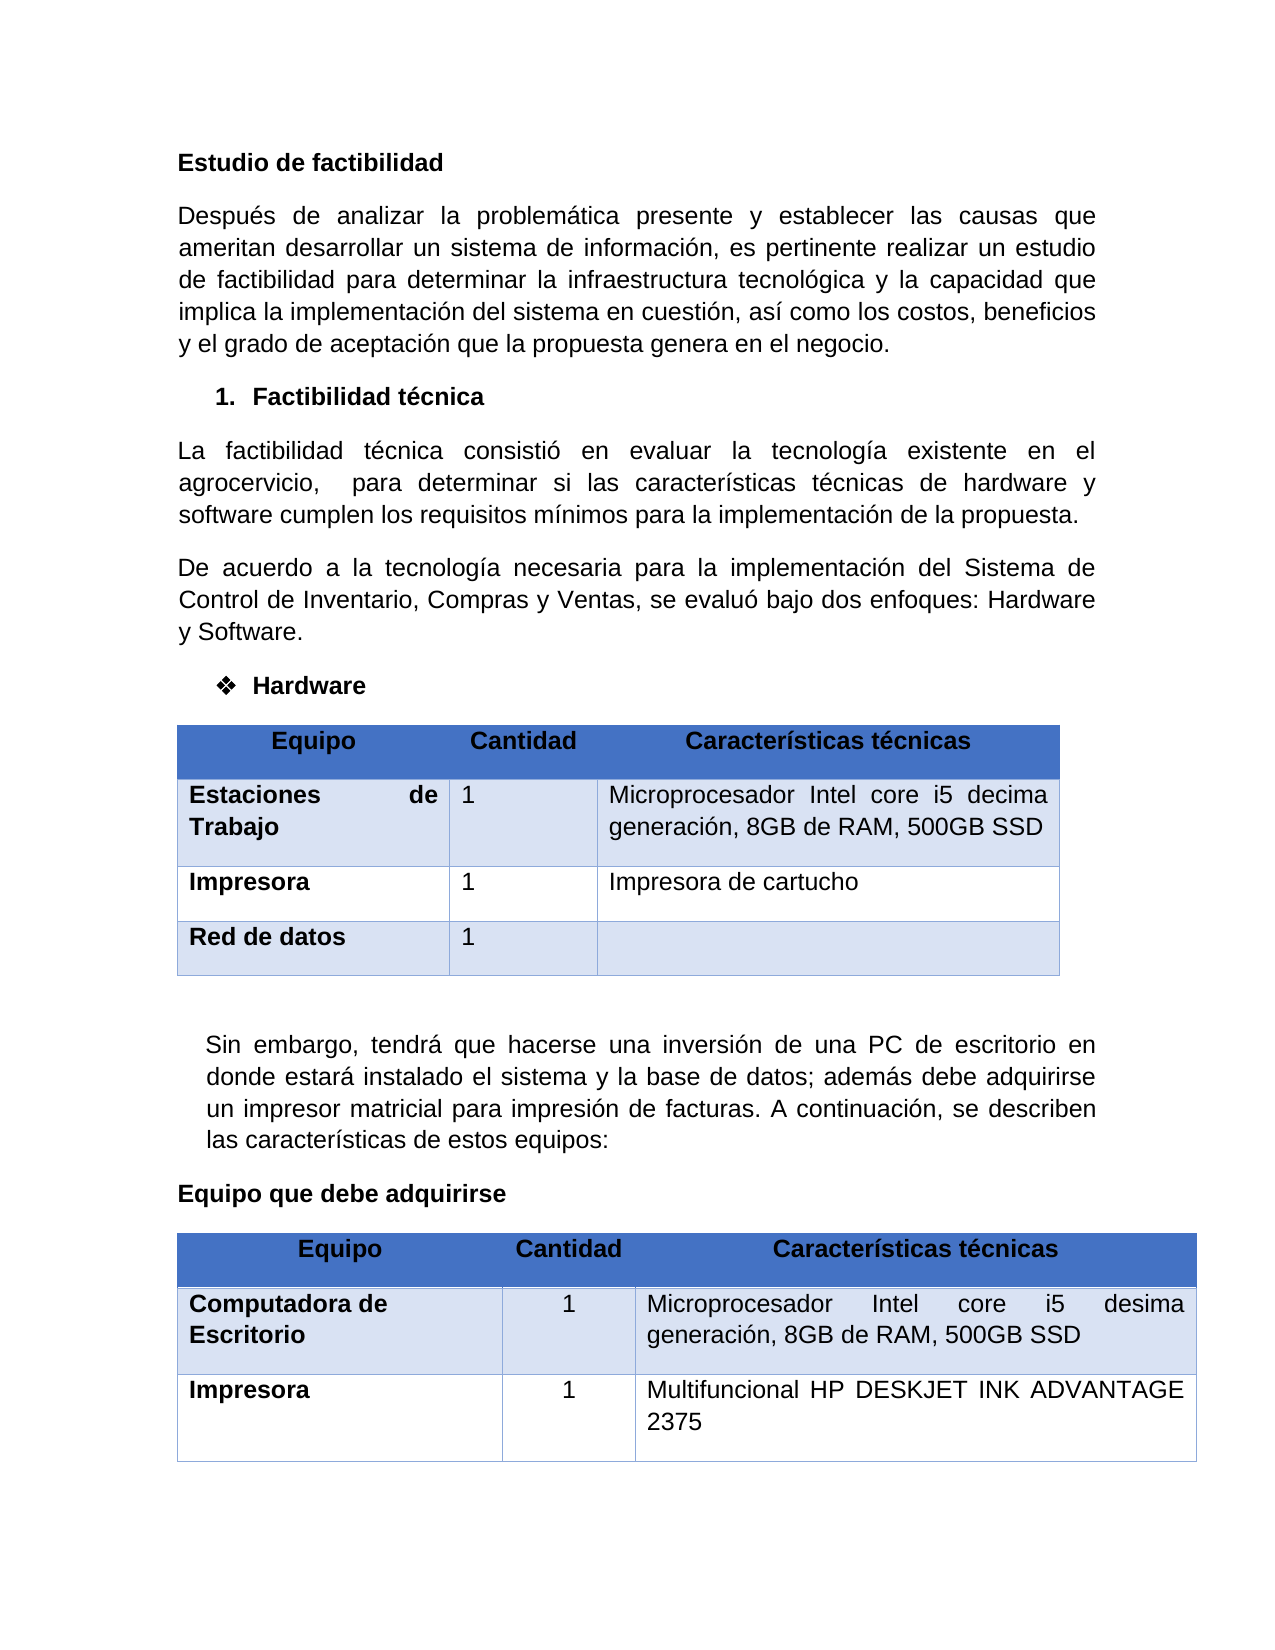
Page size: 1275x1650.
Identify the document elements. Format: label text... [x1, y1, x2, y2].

text La factibilidad técnica consistió en evaluar la tecnología existente en el agrocervicio, para determinar si las características técnicas de hardware y software cumplen los requisitos mínimos para la implementación de la propuesta. [177, 436, 1097, 528]
table_cell 1 [450, 780, 597, 866]
list Hardware [215, 671, 1097, 700]
text Estudio de factibilidad [177, 148, 1097, 176]
table_cell 1 [503, 1375, 635, 1461]
table_cell Computadora de Escritorio [178, 1289, 502, 1374]
table_cell Red de datos [178, 922, 449, 975]
table_cell Impresora de cartucho [598, 867, 1059, 921]
text Equipo que debe adquirirse [177, 1179, 1097, 1208]
text Sin embargo, tendrá que hacerse una inversión de una PC de escritorio en donde estará instalado el sistema y la base de datos; además debe adquirirse un impresor matricial para impresión de facturas. A continuación, se describen las características de estos equipos: [205, 1030, 1098, 1154]
table_cell Estaciones de Trabajo [178, 780, 449, 866]
table_cell Microprocesador Intel core i5 desima generación, 8GB de RAM, 500GB SSD [636, 1289, 1196, 1374]
table_cell Impresora [178, 1375, 502, 1461]
table_cell Microprocesador Intel core i5 decima generación, 8GB de RAM, 500GB SSD [598, 780, 1059, 866]
list Factibilidad técnica [215, 382, 1097, 411]
table_cell Impresora [178, 867, 449, 921]
table_cell Multifuncional HP DESKJET INK ADVANTAGE 2375 [636, 1375, 1196, 1461]
table_header Características técnicas [598, 726, 1059, 779]
text De acuerdo a la tecnología necesaria para la implementación del Sistema de Control de Inventario, Compras y Ventas, se evaluó bajo dos enfoques: Hardware y Software. [177, 553, 1097, 646]
text Después de analizar la problemática presente y establecer las causas que ameritan desarrollar un sistema de información, es pertinente realizar un estudio de factibilidad para determinar la infraestructura tecnológica y la capacidad que implica la implementación del sistema en cuestión, así como los costos, beneficios y el grado de aceptación que la propuesta genera en el negocio. [177, 201, 1097, 357]
table_cell [598, 922, 1059, 975]
table_header Cantidad [450, 726, 597, 779]
table_cell 1 [503, 1289, 635, 1374]
table_cell 1 [450, 867, 597, 921]
table_header Características técnicas [636, 1234, 1196, 1287]
table_cell 1 [450, 922, 597, 975]
table_header Cantidad [503, 1234, 635, 1287]
table_header Equipo [178, 1234, 502, 1287]
table_header Equipo [178, 726, 449, 779]
